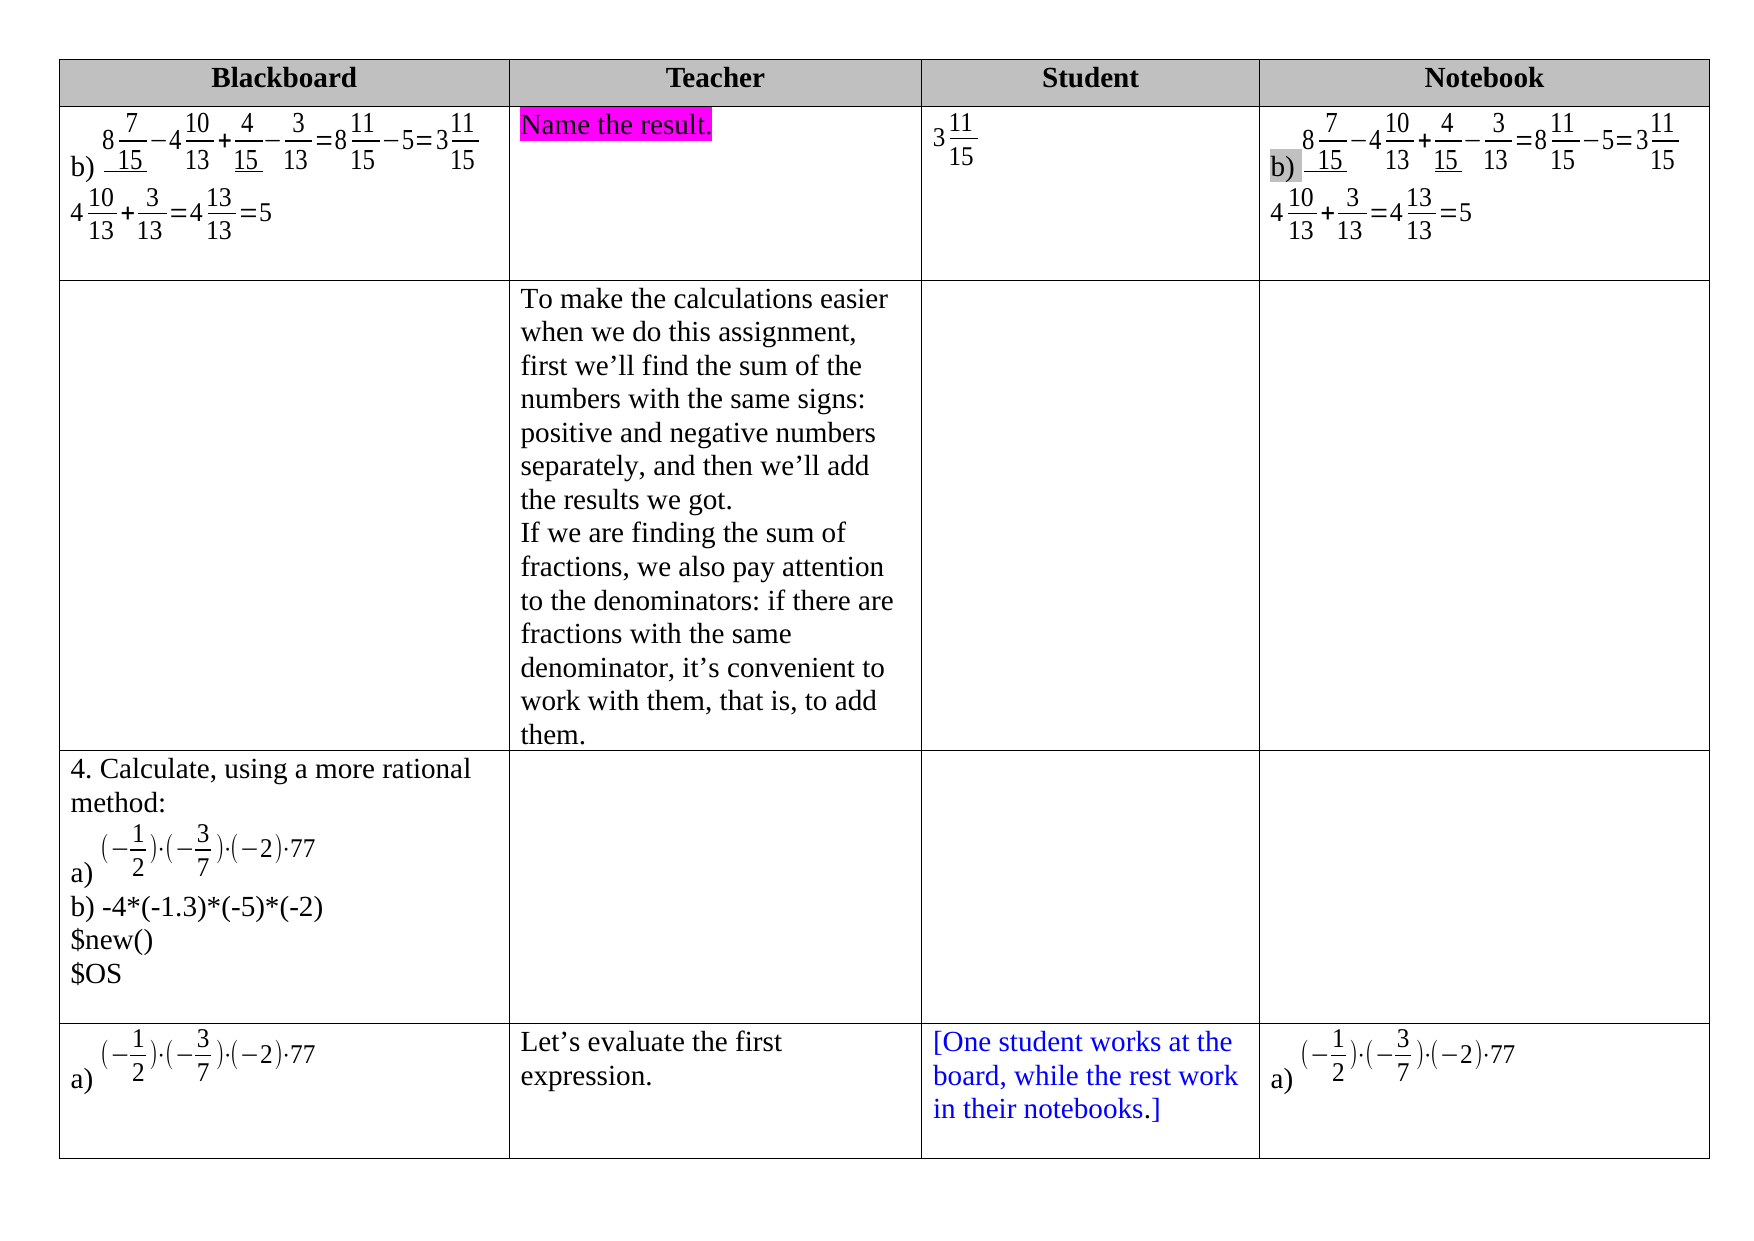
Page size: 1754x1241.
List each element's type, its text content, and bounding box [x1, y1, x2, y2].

table_cell [922, 281, 1259, 750]
table_cell To make the calculations easier when we do this assignment, first we’ll find the sum of the numbers with the same signs: positive and negative numbers separately, and then we’ll add the results we got. If we are finding the sum of fractions, we also pay attention to the denominators: if there are fractions with the same denominator, it’s convenient to work with them, that is, to add them. [510, 281, 921, 750]
table_header Blackboard [60, 60, 509, 106]
table_cell [1260, 281, 1709, 750]
table_header Teacher [510, 60, 921, 106]
table_cell b) [1260, 107, 1709, 280]
table_cell [60, 281, 509, 750]
table_cell Name the result. [510, 107, 921, 280]
table_cell [1260, 751, 1709, 1023]
table_cell [One student works at the board, while the rest work in their notebooks.] [922, 1024, 1259, 1158]
table_header Notebook [1260, 60, 1709, 106]
table_cell а) [60, 1024, 509, 1158]
table_cell а) [1260, 1024, 1709, 1158]
table_cell 4. Calculate, using a more rational method: а) b) -4*(-1.3)*(-5)*(-2) $new() $OS [60, 751, 509, 1023]
table_cell Let’s evaluate the first expression. [510, 1024, 921, 1158]
table_header Student [922, 60, 1259, 106]
table_cell [922, 751, 1259, 1023]
table_cell [510, 751, 921, 1023]
table_cell b) [60, 107, 509, 280]
table_cell [922, 107, 1259, 280]
